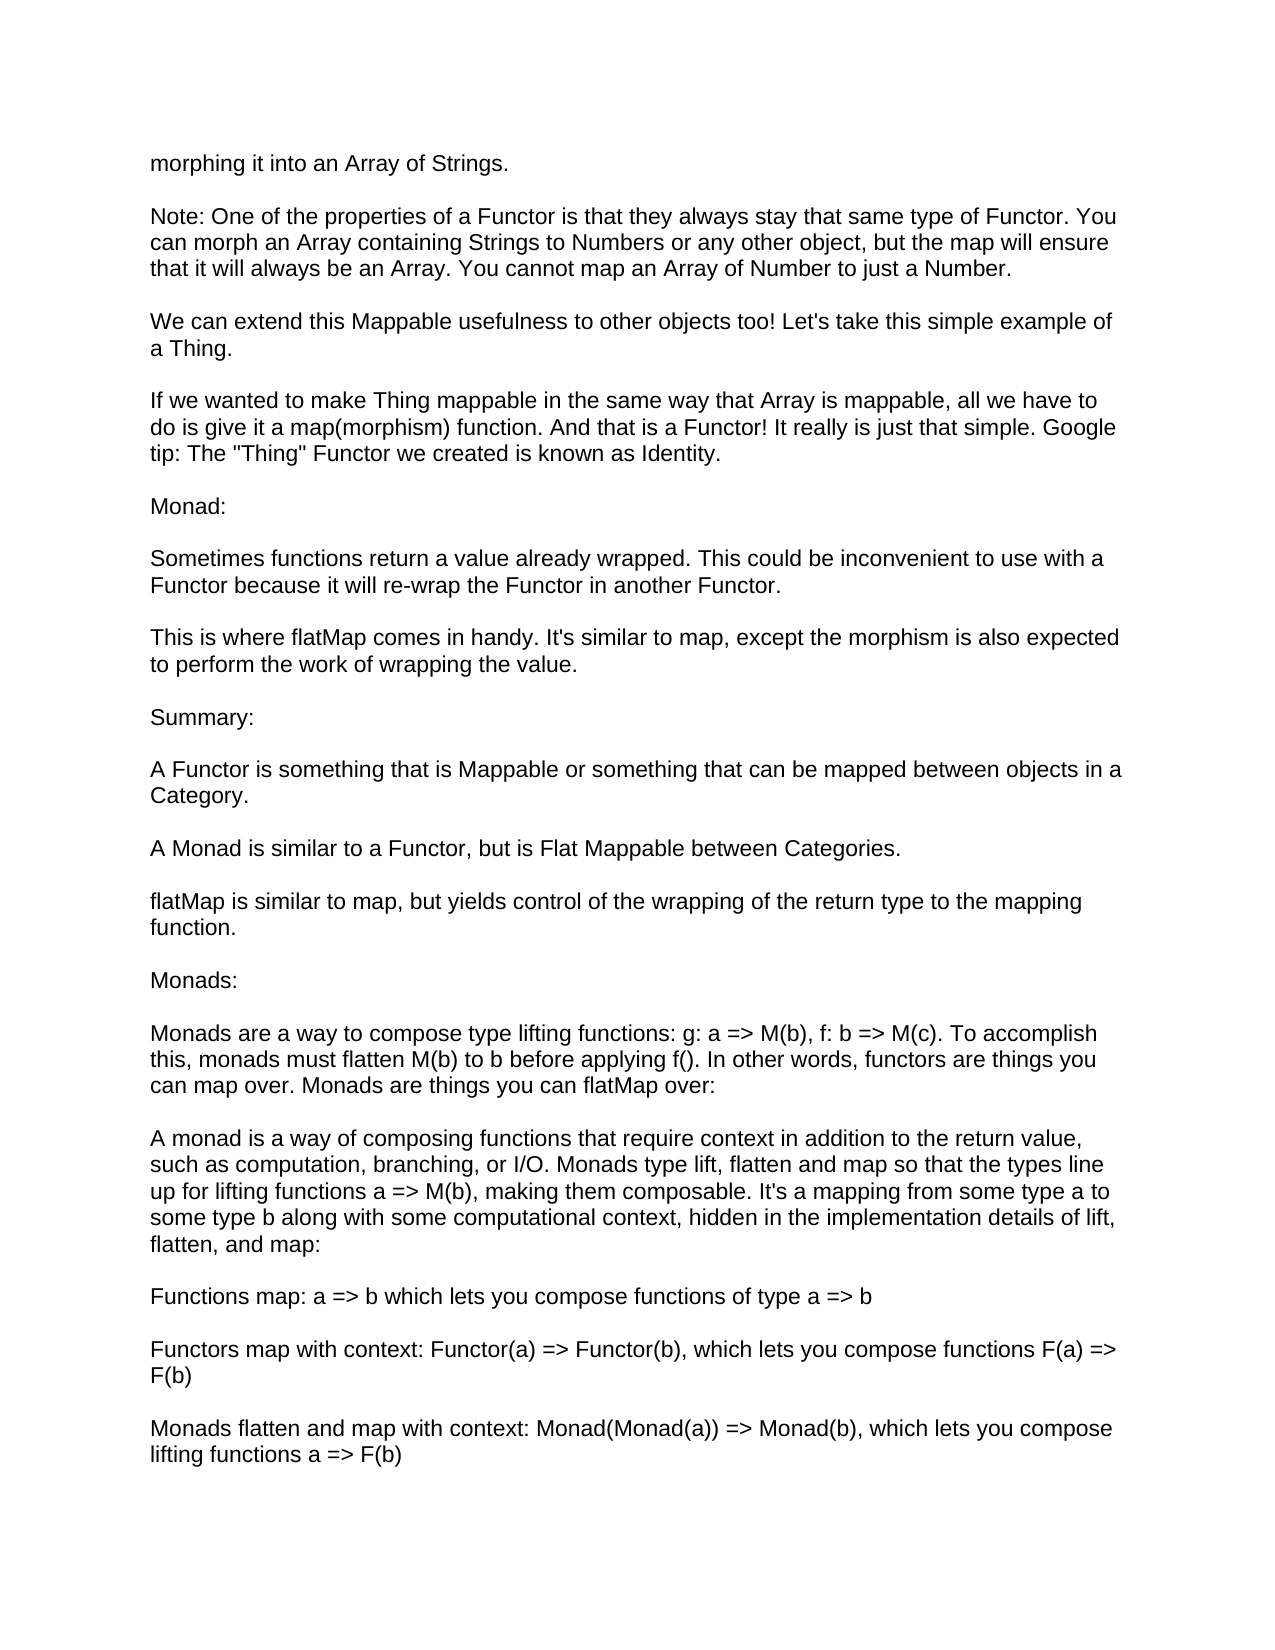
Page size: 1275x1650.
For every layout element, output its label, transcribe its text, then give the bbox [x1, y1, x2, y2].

text Monad: [150, 493, 1125, 519]
text A Monad is similar to a Functor, but is Flat Mappable between Categories. [150, 835, 1125, 862]
text flatMap is similar to map, but yields control of the wrapping of the return type to the mapping function. [150, 888, 1125, 941]
text We can extend this Mappable usefulness to other objects too! Let's take this simple example of a Thing. [150, 308, 1125, 361]
text This is where flatMap comes in handy. It's similar to map, except the morphism is also expected to perform the work of wrapping the value. [150, 624, 1125, 677]
text Summary: [150, 703, 1125, 730]
text An Array is Mappable, so it is a Functor. In this example I am taking an Array of Numbers and morphing it into an Array of Strings. [150, 150, 1125, 176]
text Functors map with context: Functor(a) => Functor(b), which lets you compose functions F(a) => F(b) [150, 1336, 1125, 1389]
text A Functor is something that is Mappable or something that can be mapped between objects in a Category. [150, 756, 1125, 809]
text Functions map: a => b which lets you compose functions of type a => b [150, 1283, 1125, 1309]
text Sometimes functions return a value already wrapped. This could be inconvenient to use with a Functor because it will re-wrap the Functor in another Functor. [150, 545, 1125, 598]
text Monads are a way to compose type lifting functions: g: a => M(b), f: b => M(c). To accomplish this, monads must flatten M(b) to b before applying f(). In other words, functors are things you can map over. Monads are things you can flatMap over: [150, 1020, 1125, 1099]
text A monad is a way of composing functions that require context in addition to the return value, such as computation, branching, or I/O. Monads type lift, flatten and map so that the types line up for lifting functions a => M(b), making them composable. It's a mapping from some type a to some type b along with some computational context, hidden in the implementation details of lift, flatten, and map: [150, 1125, 1125, 1257]
text Monads flatten and map with context: Monad(Monad(a)) => Monad(b), which lets you compose lifting functions a => F(b) [150, 1415, 1125, 1468]
text Monads: [150, 967, 1125, 993]
